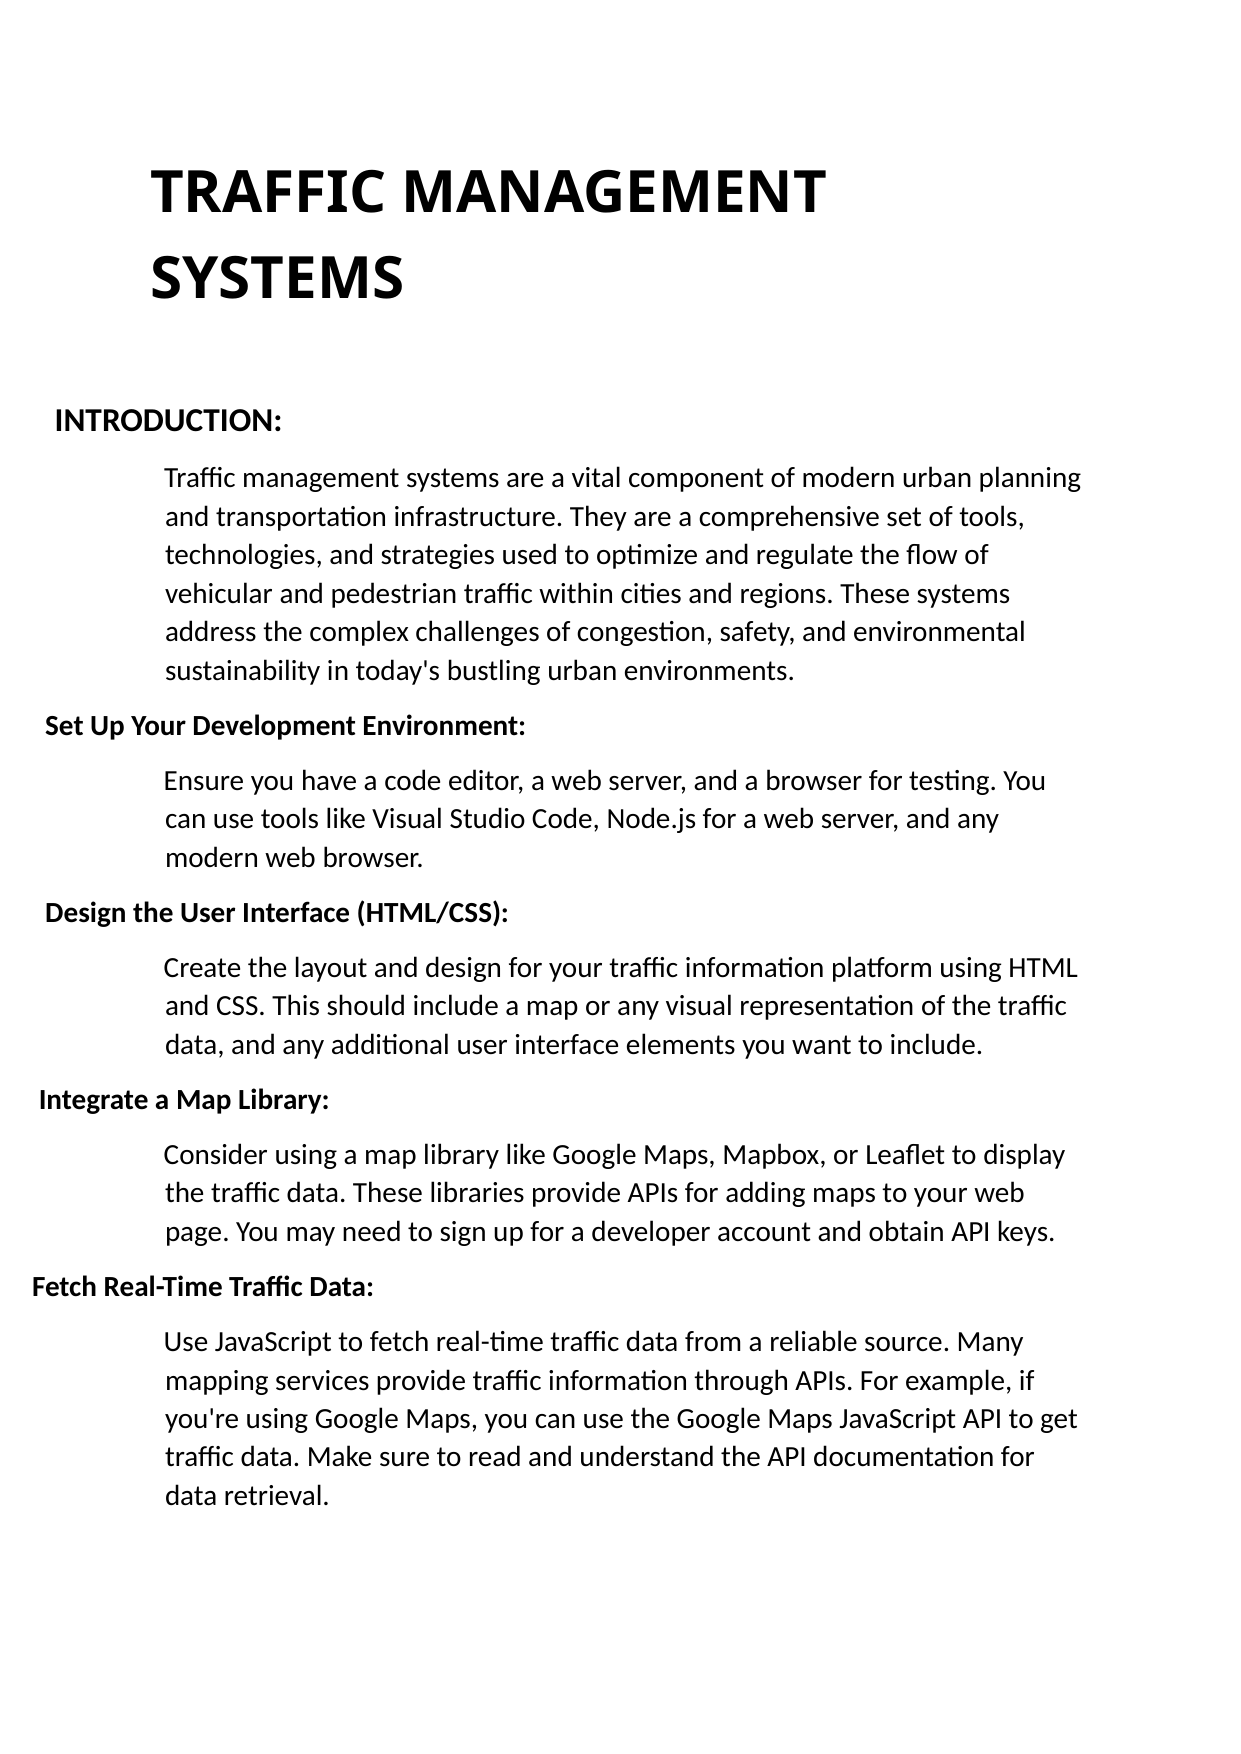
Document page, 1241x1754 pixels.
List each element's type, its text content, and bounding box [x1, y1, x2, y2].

text Fetch Real-Time Traffic Data: [32, 1268, 1090, 1304]
text Create the layout and design for your traffic information platform using HTML and CSS. This should include a map or any visual representation of the traffic data, and any additional user interface elements you want to include. [32, 949, 1090, 1062]
text Ensure you have a code editor, a web server, and a browser for testing. You can use tools like Visual Studio Code, Node.js for a web server, and any modern web browser. [32, 762, 1090, 874]
text TRAFFIC MANAGEMENT SYSTEMS [150, 150, 1090, 315]
text INTRODUCTION: [32, 399, 1090, 440]
text Design the User Interface (HTML/CSS): [32, 894, 1090, 929]
text Consider using a map library like Google Maps, Mapbox, or Leaflet to display the traffic data. These libraries provide APIs for adding maps to your web page. You may need to sign up for a developer account and obtain API keys. [32, 1136, 1090, 1249]
text Use JavaScript to fetch real-time traffic data from a reliable source. Many mapping services provide traffic information through APIs. For example, if you're using Google Maps, you can use the Google Maps JavaScript API to get traffic data. Make sure to read and understand the API documentation for data retrieval. [32, 1323, 1090, 1513]
text Integrate a Map Library: [32, 1081, 1090, 1117]
text Set Up Your Development Environment: [32, 707, 1090, 742]
text Traffic management systems are a vital component of modern urban planning and transportation infrastructure. They are a comprehensive set of tools, technologies, and strategies used to optimize and regulate the flow of vehicular and pedestrian traffic within cities and regions. These systems address the complex challenges of congestion, safety, and environmental sustainability in today's bustling urban environments. [32, 459, 1090, 687]
